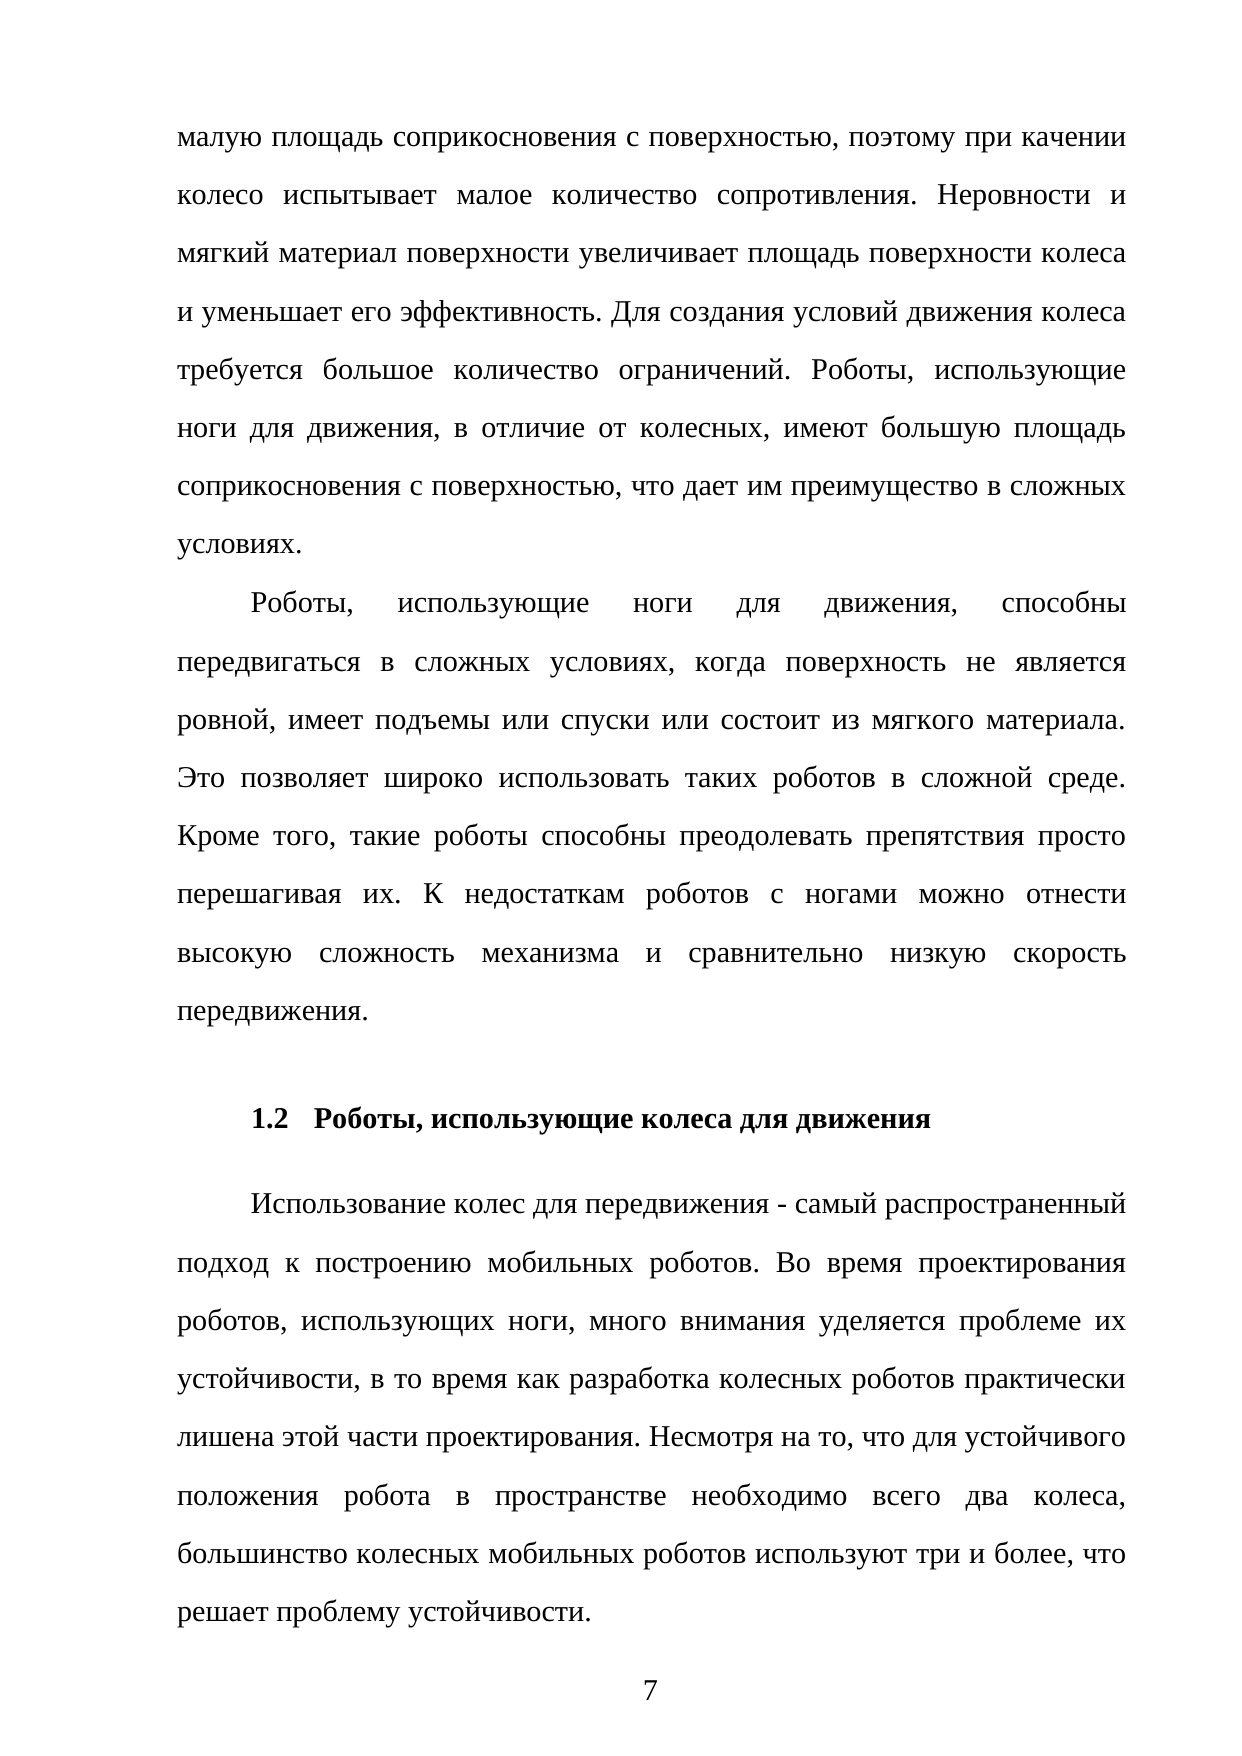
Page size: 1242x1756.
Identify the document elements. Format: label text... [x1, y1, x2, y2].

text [177, 118, 1127, 560]
subtitle 1.2 Роботы, использующие колеса для движения [172, 1100, 1129, 1134]
text Роботы, использующие ноги для движения, способны передвигаться в сложных условиях, когда поверхность не является ровной, имеет подъемы или спуски или состоит из мягкого материала. Это позволяет широко использовать таких роботов в сложной среде. Кроме того, такие роботы способны преодолевать препятствия просто перешагивая их. К недостаткам роботов с ногами можно отнести высокую сложность механизма и сравнительно низкую скорость передвижения. [177, 584, 1127, 1027]
text Использование колес для передвижения - самый распространенный подход к построению мобильных роботов. Во время проектирования роботов, использующих ноги, много внимания уделяется проблеме их устойчивости, в то время как разработка колесных роботов практически лишена этой части проектирования. Несмотря на то, что для устойчивого положения робота в пространстве необходимо всего два колеса, большинство колесных мобильных роботов используют три и более, что решает проблему устойчивости. [177, 1186, 1127, 1628]
